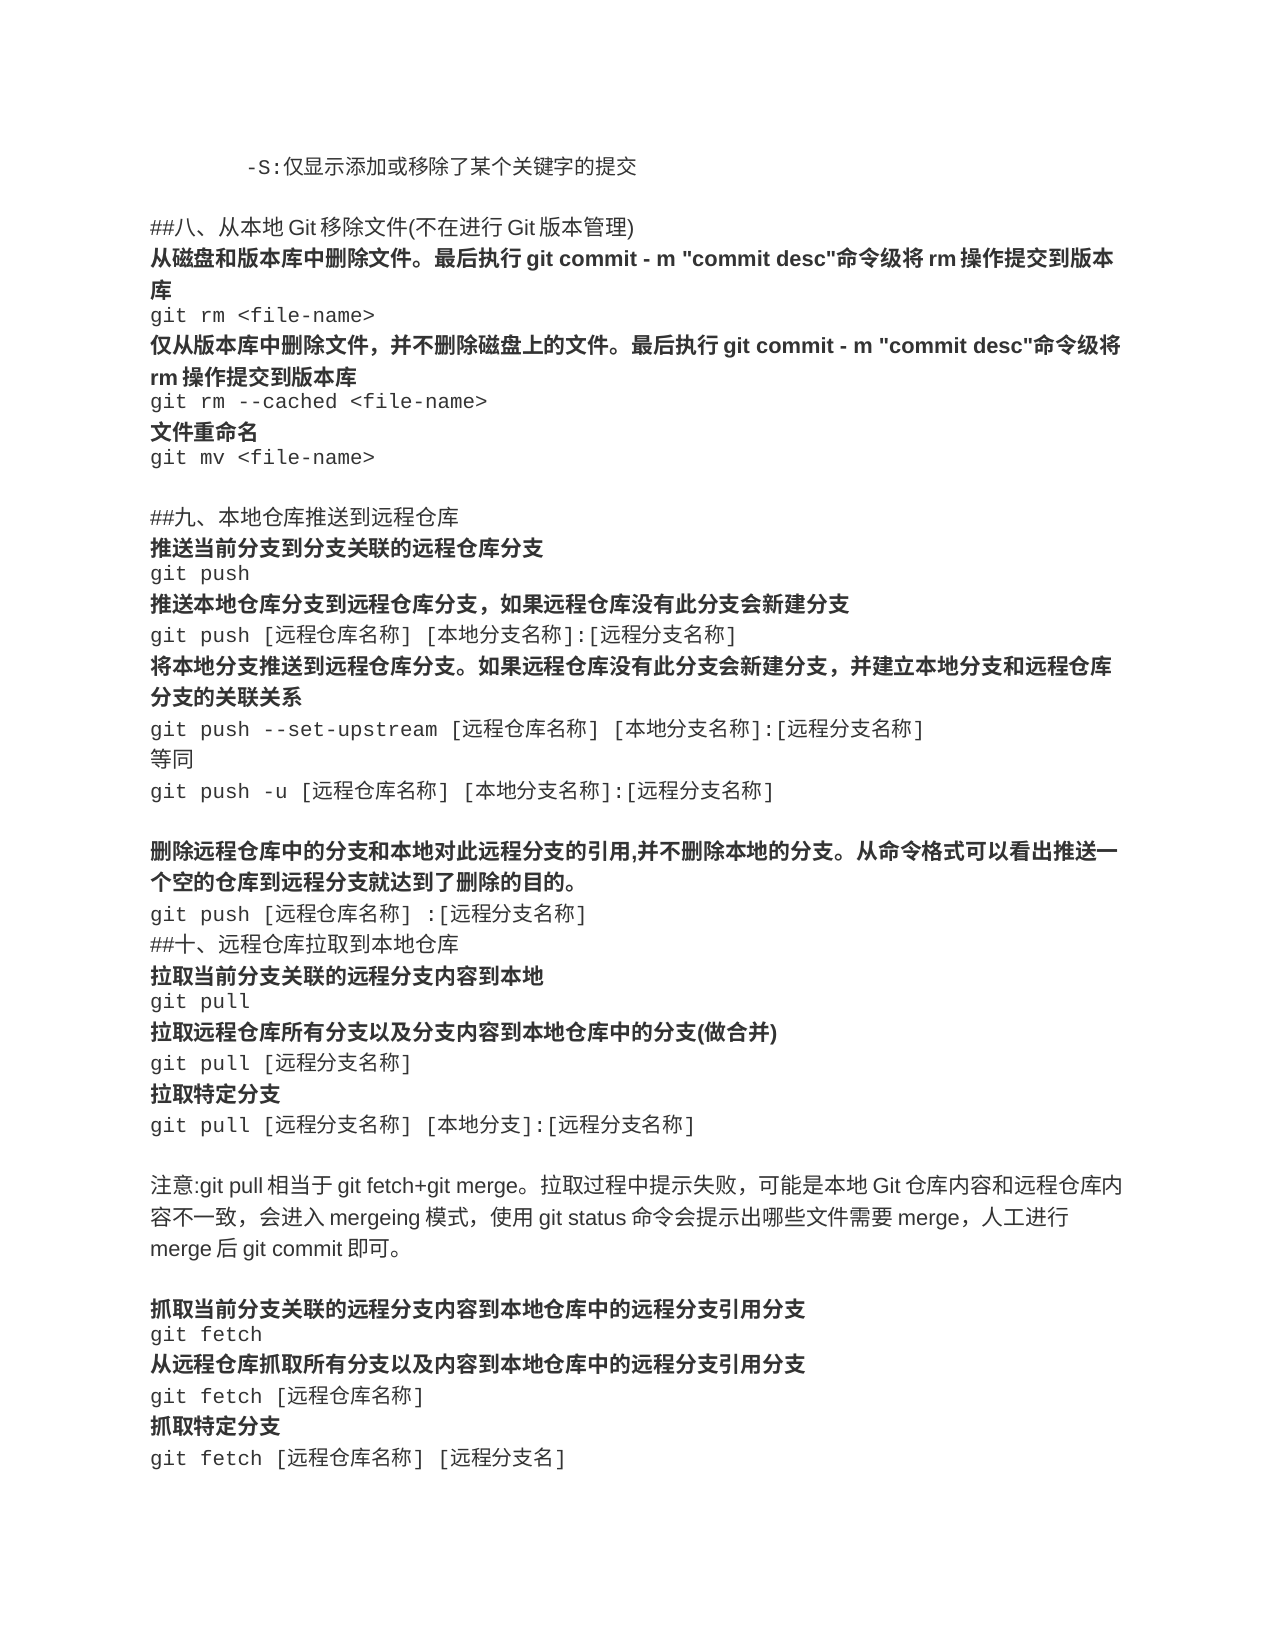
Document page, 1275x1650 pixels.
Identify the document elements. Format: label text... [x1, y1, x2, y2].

text ##九、本地仓库推送到远程仓库 推送当前分支到分支关联的远程仓库分支 git push 推送本地仓库分支到远程仓库分支，如果远程仓库没有此分支会新建分支 git push [远程仓库名称] [本地分支名称]:[远程分支名称] 将本地分支推送到远程仓库分支。如果远程仓库没有此分支会新建分支，并建立本地分支和远程仓库分支的关联关系 git push --set-upstream [远程仓库名称] [本地分支名称]:[远程分支名称] 等同 git push -u [远程仓库名称] [本地分支名称]:[远程分支名称] [150, 500, 1125, 804]
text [150, 1292, 1125, 1471]
text ##八、从本地Git移除文件(不在进行Git版本管理) 从磁盘和版本库中删除文件。最后执行git commit - m "commit desc"命令级将rm操作提交到版本库 git rm <file-name> 仅从版本库中删除文件，并不删除磁盘上的文件。最后执行git commit - m "commit desc"命令级将rm操作提交到版本库 git rm --cached <file-name> 文件重命名 git mv <file-name> [150, 209, 1125, 471]
text 注意:git pull相当于git fetch+git merge。拉取过程中提示失败，可能是本地Git仓库内容和远程仓库内容不一致，会进入mergeing模式，使用git status命令会提示出哪些文件需要merge，人工进行merge后git commit即可。 [150, 1168, 1125, 1263]
text -S:仅显示添加或移除了某个关键字的提交 [150, 150, 1125, 180]
text 删除远程仓库中的分支和本地对此远程分支的引用,并不删除本地的分支。从命令格式可以看出推送一个空的仓库到远程分支就达到了删除的目的。 git push [远程仓库名称] :[远程分支名称] ##十、远程仓库拉取到本地仓库 拉取当前分支关联的远程分支内容到本地 git pull 拉取远程仓库所有分支以及分支内容到本地仓库中的分支(做合并) git pull [远程分支名称] 拉取特定分支 git pull [远程分支名称] [本地分支]:[远程分支名称] [150, 834, 1125, 1139]
